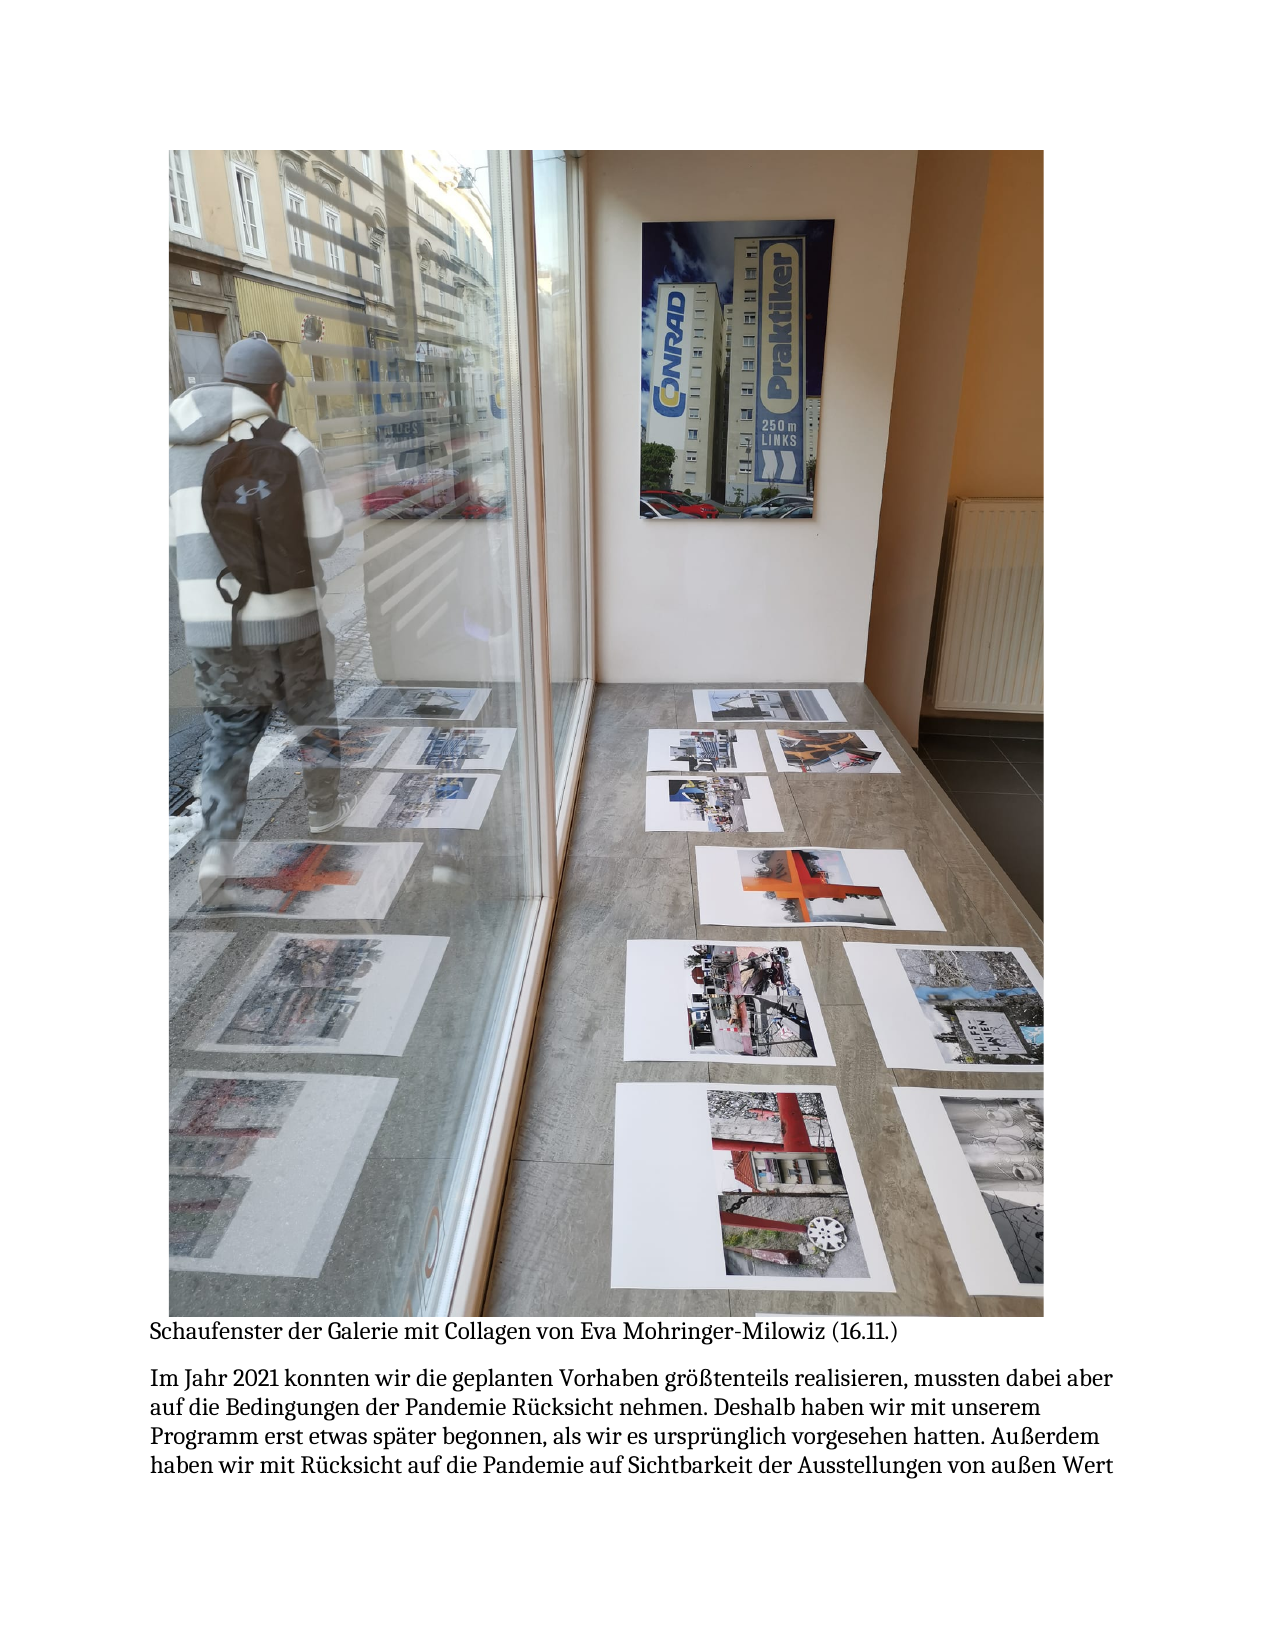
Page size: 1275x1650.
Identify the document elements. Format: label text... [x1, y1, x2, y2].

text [150, 1364, 1125, 1479]
picture [168, 150, 1044, 1317]
